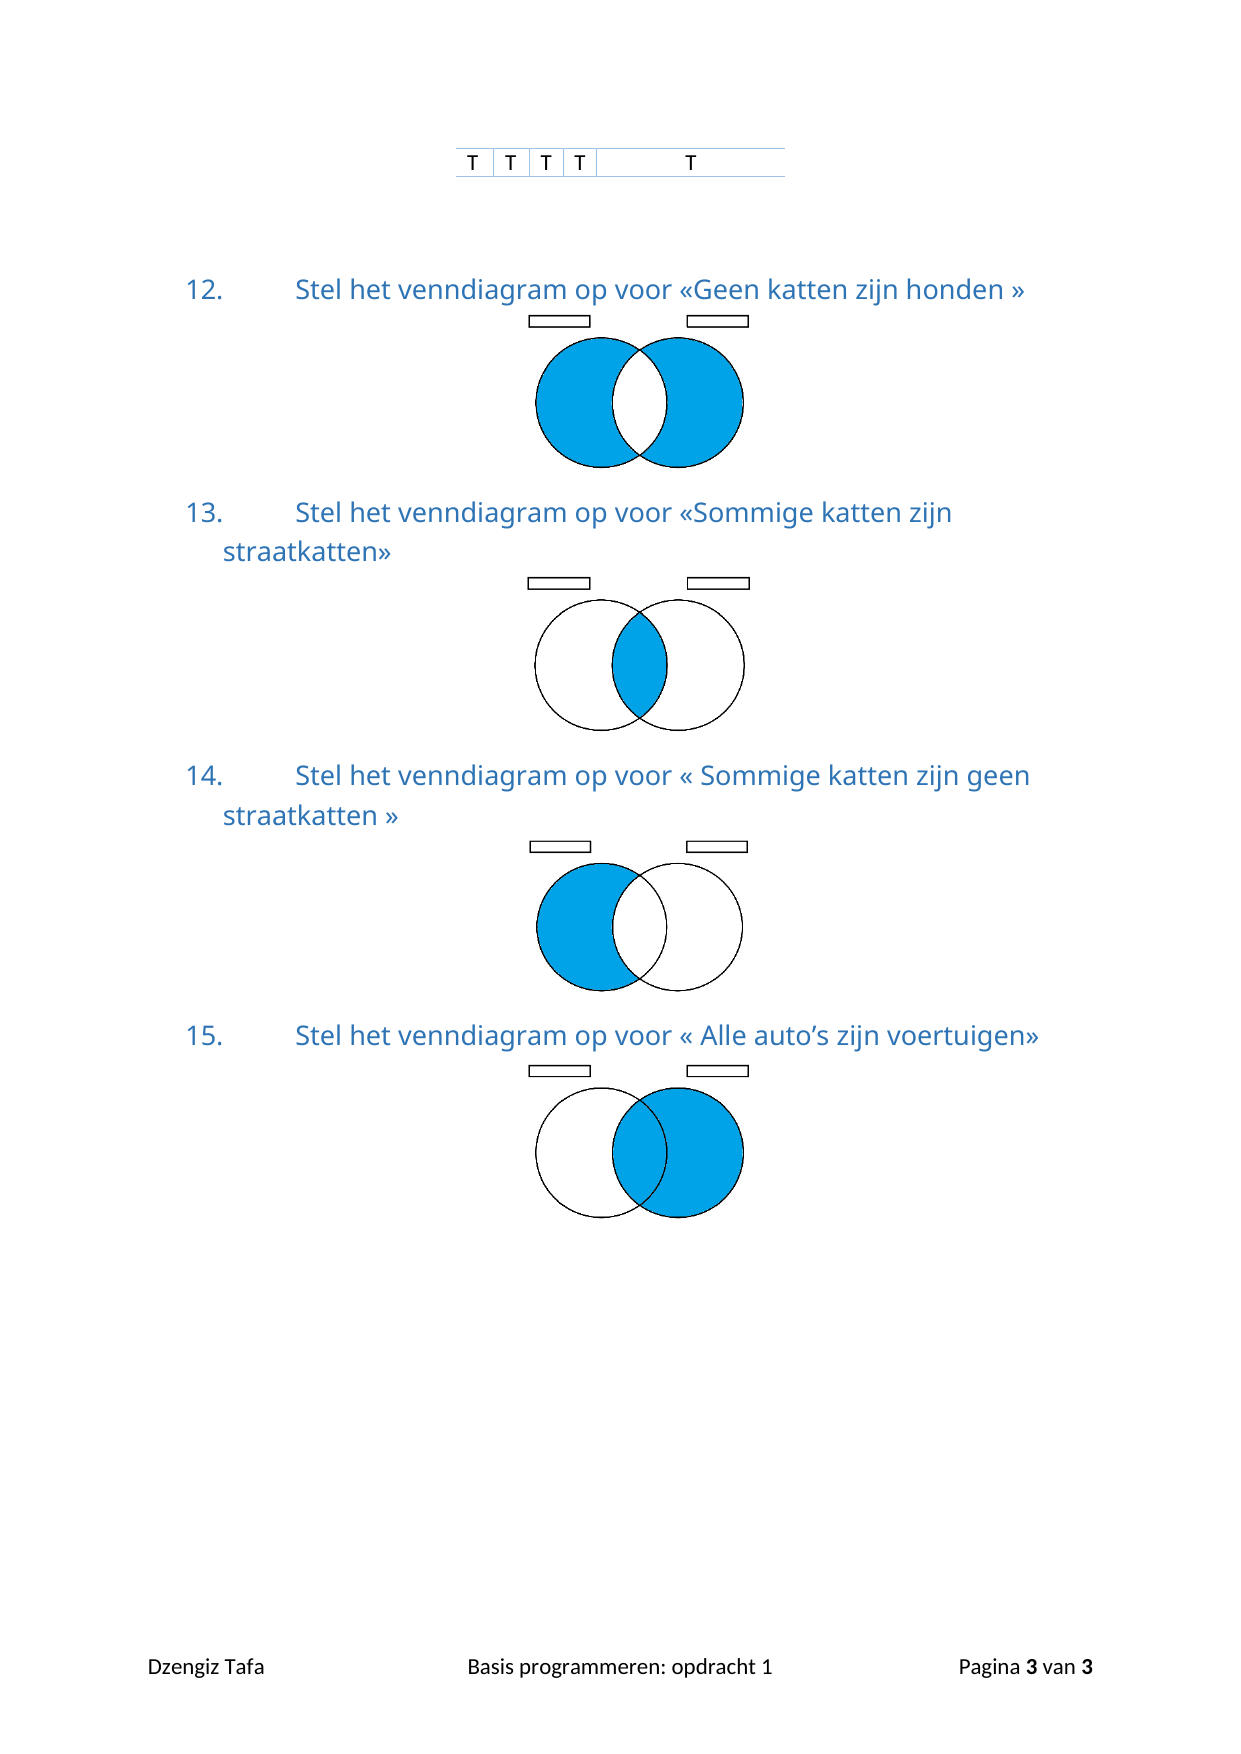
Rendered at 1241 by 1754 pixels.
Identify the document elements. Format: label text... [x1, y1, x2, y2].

table_cell T [494, 149, 529, 176]
picture [524, 310, 754, 475]
subtitle Stel het venndiagram op voor «Geen katten zijn honden » [185, 270, 1093, 307]
subtitle Stel het venndiagram op voor «Sommige katten zijn straatkatten» [185, 493, 1093, 570]
table_cell T [597, 149, 785, 176]
subtitle Stel het venndiagram op voor « Alle auto’s zijn voertuigen» [185, 1017, 1093, 1053]
picture [525, 836, 753, 998]
table_cell T [530, 149, 563, 176]
picture [523, 572, 755, 738]
picture [524, 1060, 754, 1225]
table_cell T [564, 149, 596, 176]
table_cell T [456, 149, 493, 176]
subtitle Stel het venndiagram op voor « Sommige katten zijn geen straatkatten » [185, 757, 1093, 833]
